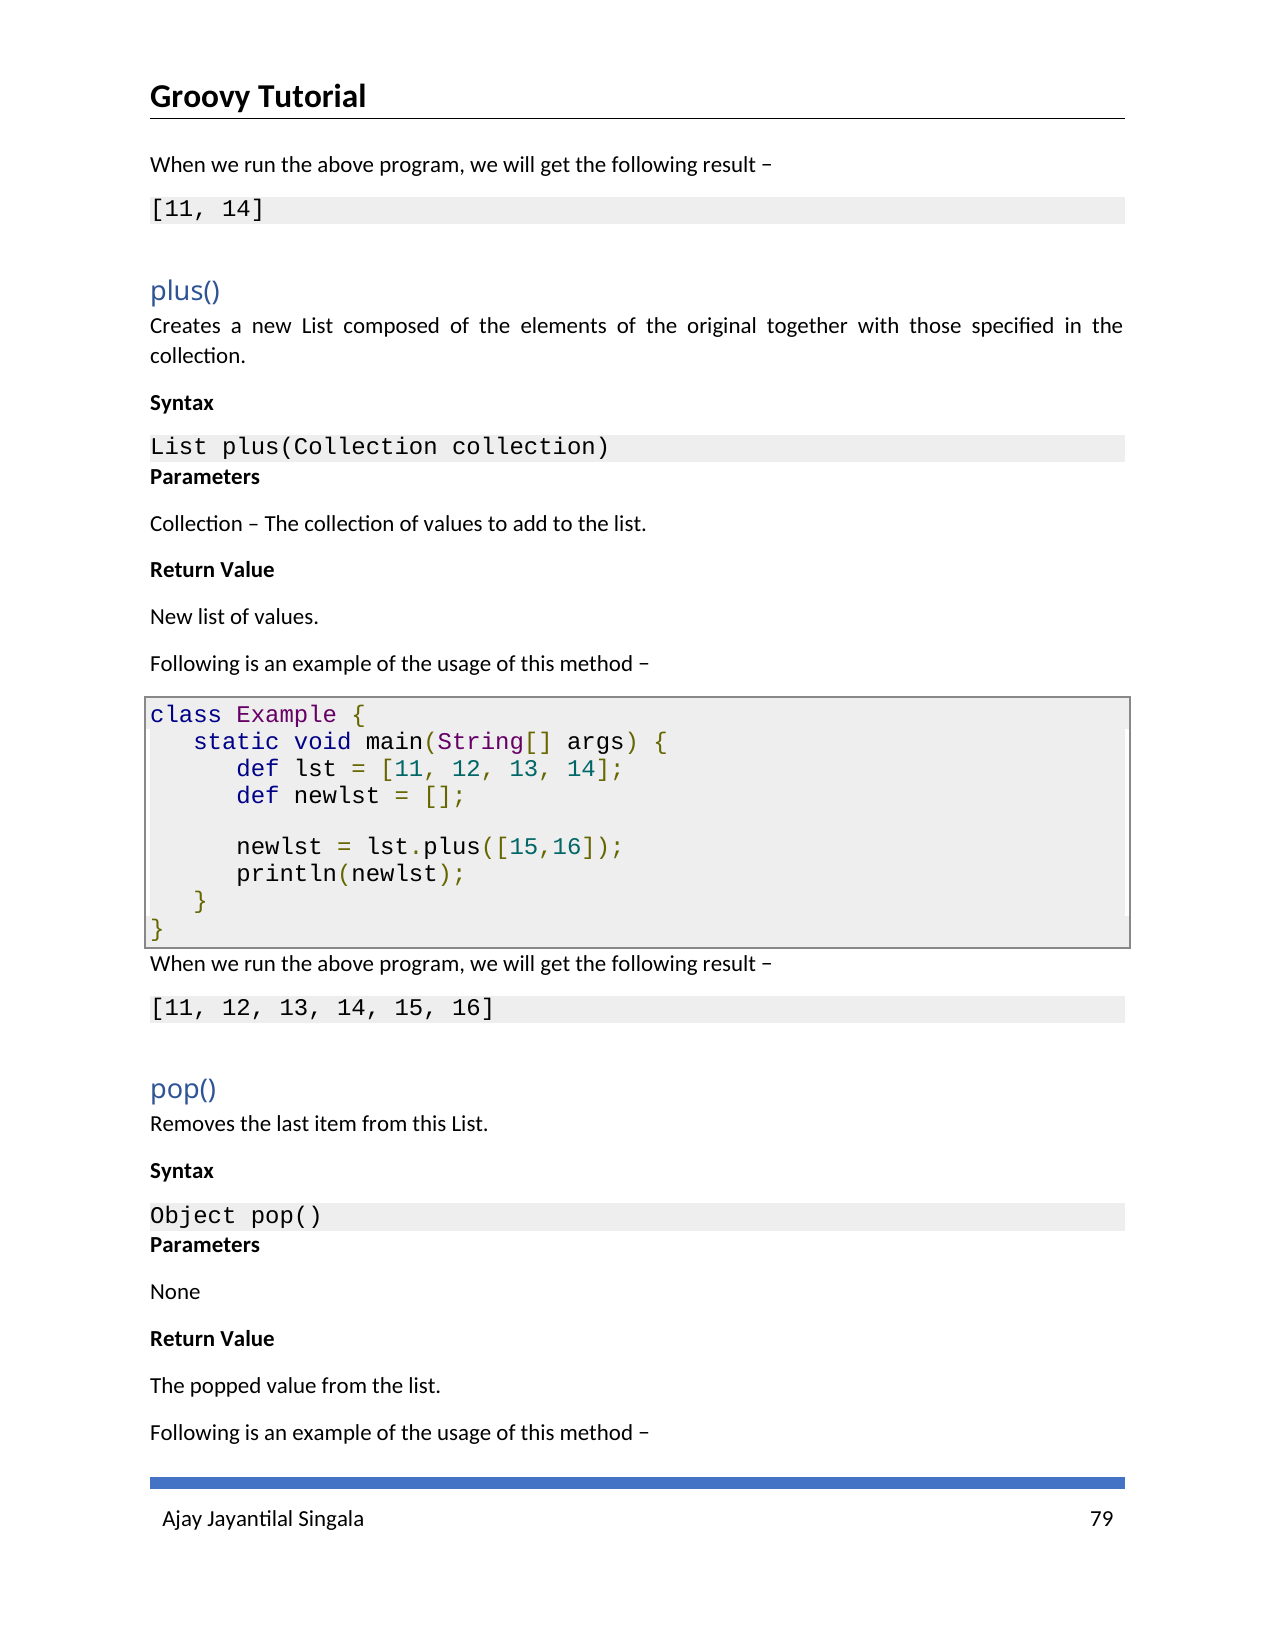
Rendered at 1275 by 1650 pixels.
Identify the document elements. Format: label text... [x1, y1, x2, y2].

text When we run the above program, we will get the following result − [150, 150, 1125, 178]
text static void main(String[] args) { [150, 729, 1125, 756]
text Syntax [150, 388, 1125, 416]
text Following is an example of the usage of this method − [150, 1418, 1125, 1446]
text Return Value [150, 556, 1125, 584]
text Following is an example of the usage of this method − [150, 649, 1125, 677]
text Parameters [150, 462, 1125, 490]
text List plus(Collection collection) [150, 435, 1125, 462]
text Creates a new List composed of the elements of the original together with those specified in the collection. [150, 311, 1125, 369]
text println(newlst); [150, 862, 1125, 889]
subtitle plus() [150, 271, 1125, 308]
text Parameters [150, 1231, 1125, 1258]
text [11, 12, 13, 14, 15, 16] [150, 996, 1125, 1023]
text Syntax [150, 1156, 1125, 1184]
text def newlst = []; [150, 783, 1125, 811]
text } [146, 910, 1129, 947]
text The popped value from the list. [150, 1371, 1125, 1399]
text class Example { [146, 698, 1129, 729]
text New list of values. [150, 602, 1125, 631]
subtitle pop() [150, 1070, 1125, 1107]
text newlst = lst.plus([15,16]); [150, 834, 1125, 862]
text When we run the above program, we will get the following result − [150, 949, 1125, 977]
text [11, 14] [150, 197, 1125, 224]
text Return Value [150, 1324, 1125, 1352]
text Removes the last item from this List. [150, 1109, 1125, 1138]
text None [150, 1277, 1125, 1305]
text } [150, 889, 1125, 910]
text Collection – The collection of values to add to the list. [150, 509, 1125, 537]
text Object pop() [150, 1203, 1125, 1231]
text def lst = [11, 12, 13, 14]; [150, 756, 1125, 783]
